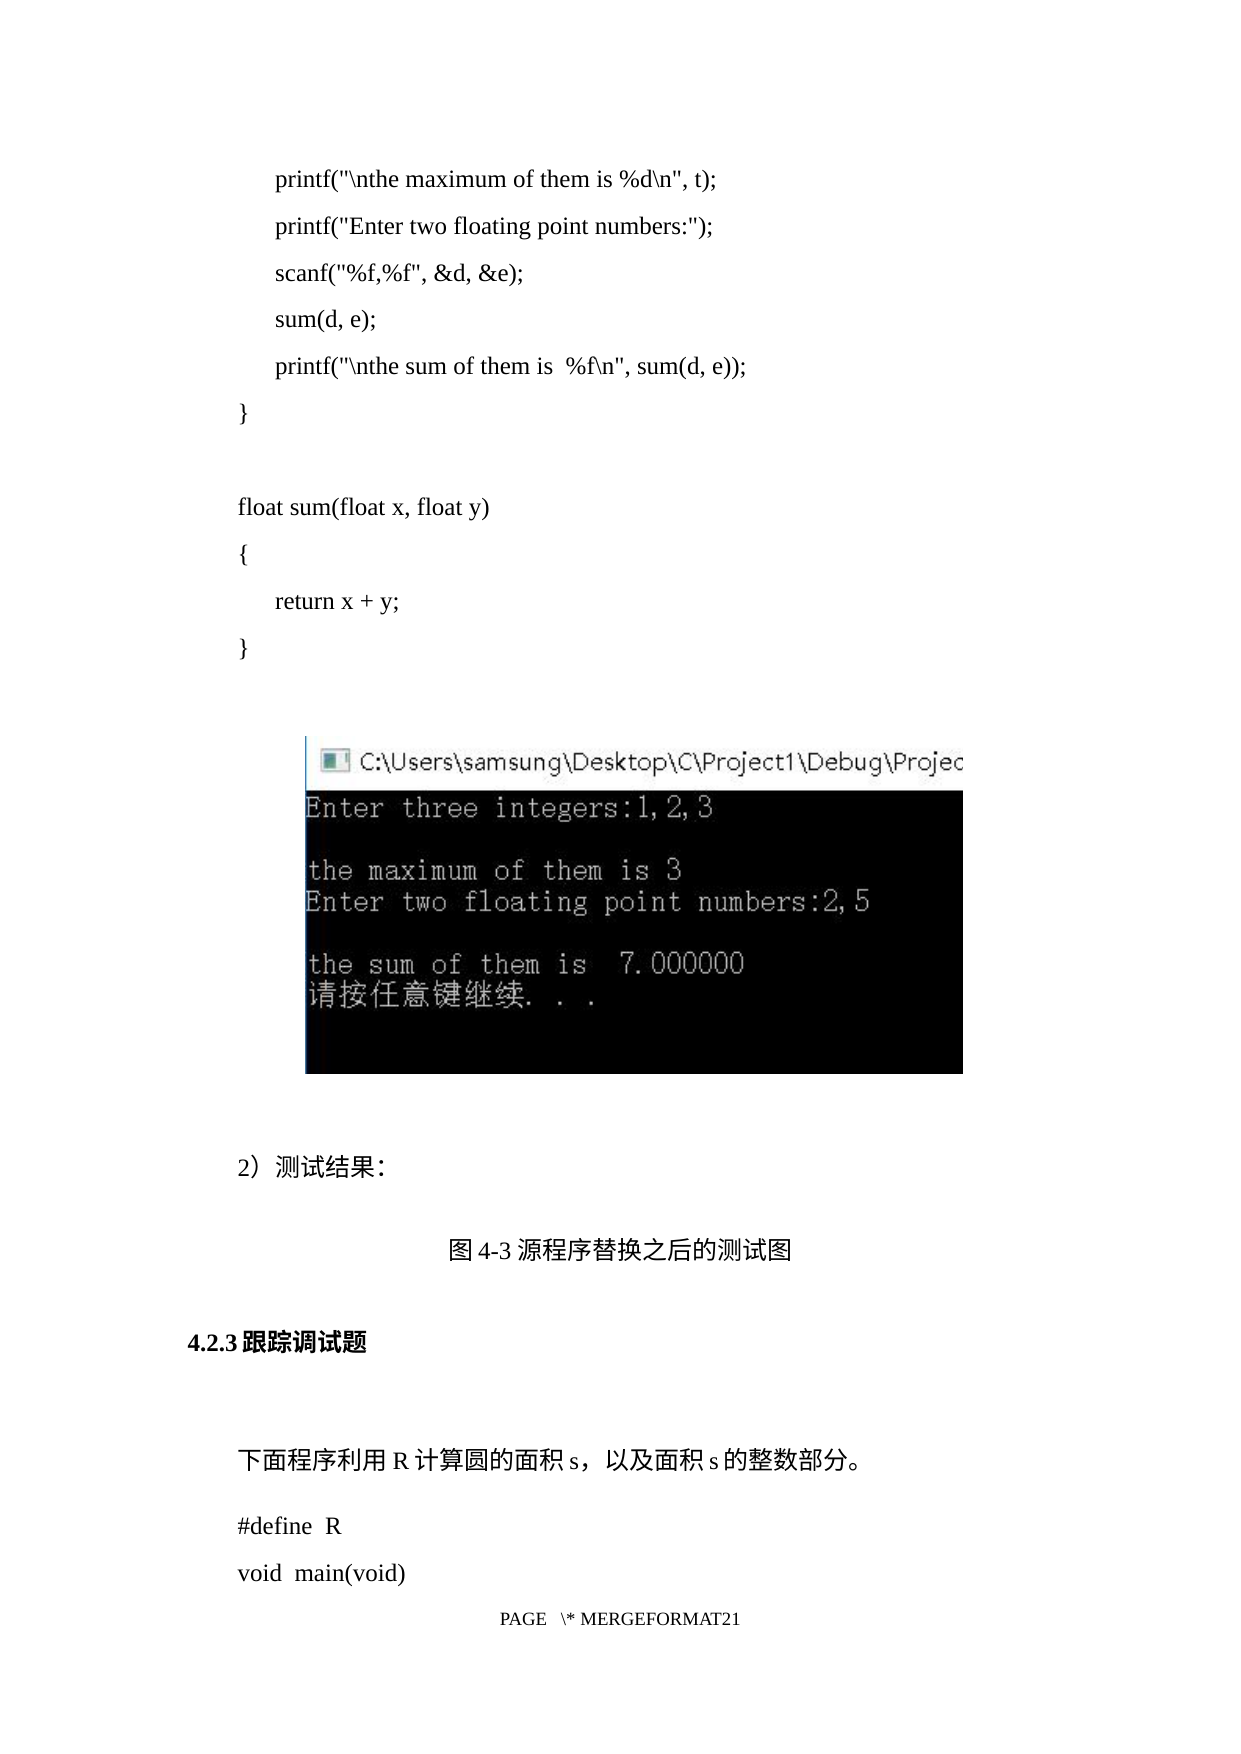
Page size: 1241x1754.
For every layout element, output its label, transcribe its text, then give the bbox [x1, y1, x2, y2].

text sum(d, e); [187, 303, 1053, 335]
text return x + y; [187, 584, 1053, 616]
text float sum(float x, float y) [187, 490, 1053, 523]
text #define R [187, 1509, 1053, 1542]
text 图4-3 源程序替换之后的测试图 [187, 1216, 1053, 1281]
text } [187, 631, 1053, 663]
text printf("\nthe sum of them is %f\n", sum(d, e)); [187, 349, 1053, 382]
text } [187, 396, 1053, 429]
text { [187, 537, 1053, 569]
text printf("\nthe maximum of them is %d\n", t); [187, 162, 1053, 194]
picture [305, 736, 963, 1074]
text 下面程序利用R计算圆的面积s，以及面积s的整数部分。 [187, 1426, 1053, 1491]
text void main(void) [187, 1556, 1053, 1589]
subtitle 4.2.3跟踪调试题 [187, 1308, 1053, 1373]
text printf("Enter two floating point numbers:"); [187, 209, 1053, 241]
text scanf("%f,%f", &d, &e); [187, 256, 1053, 288]
